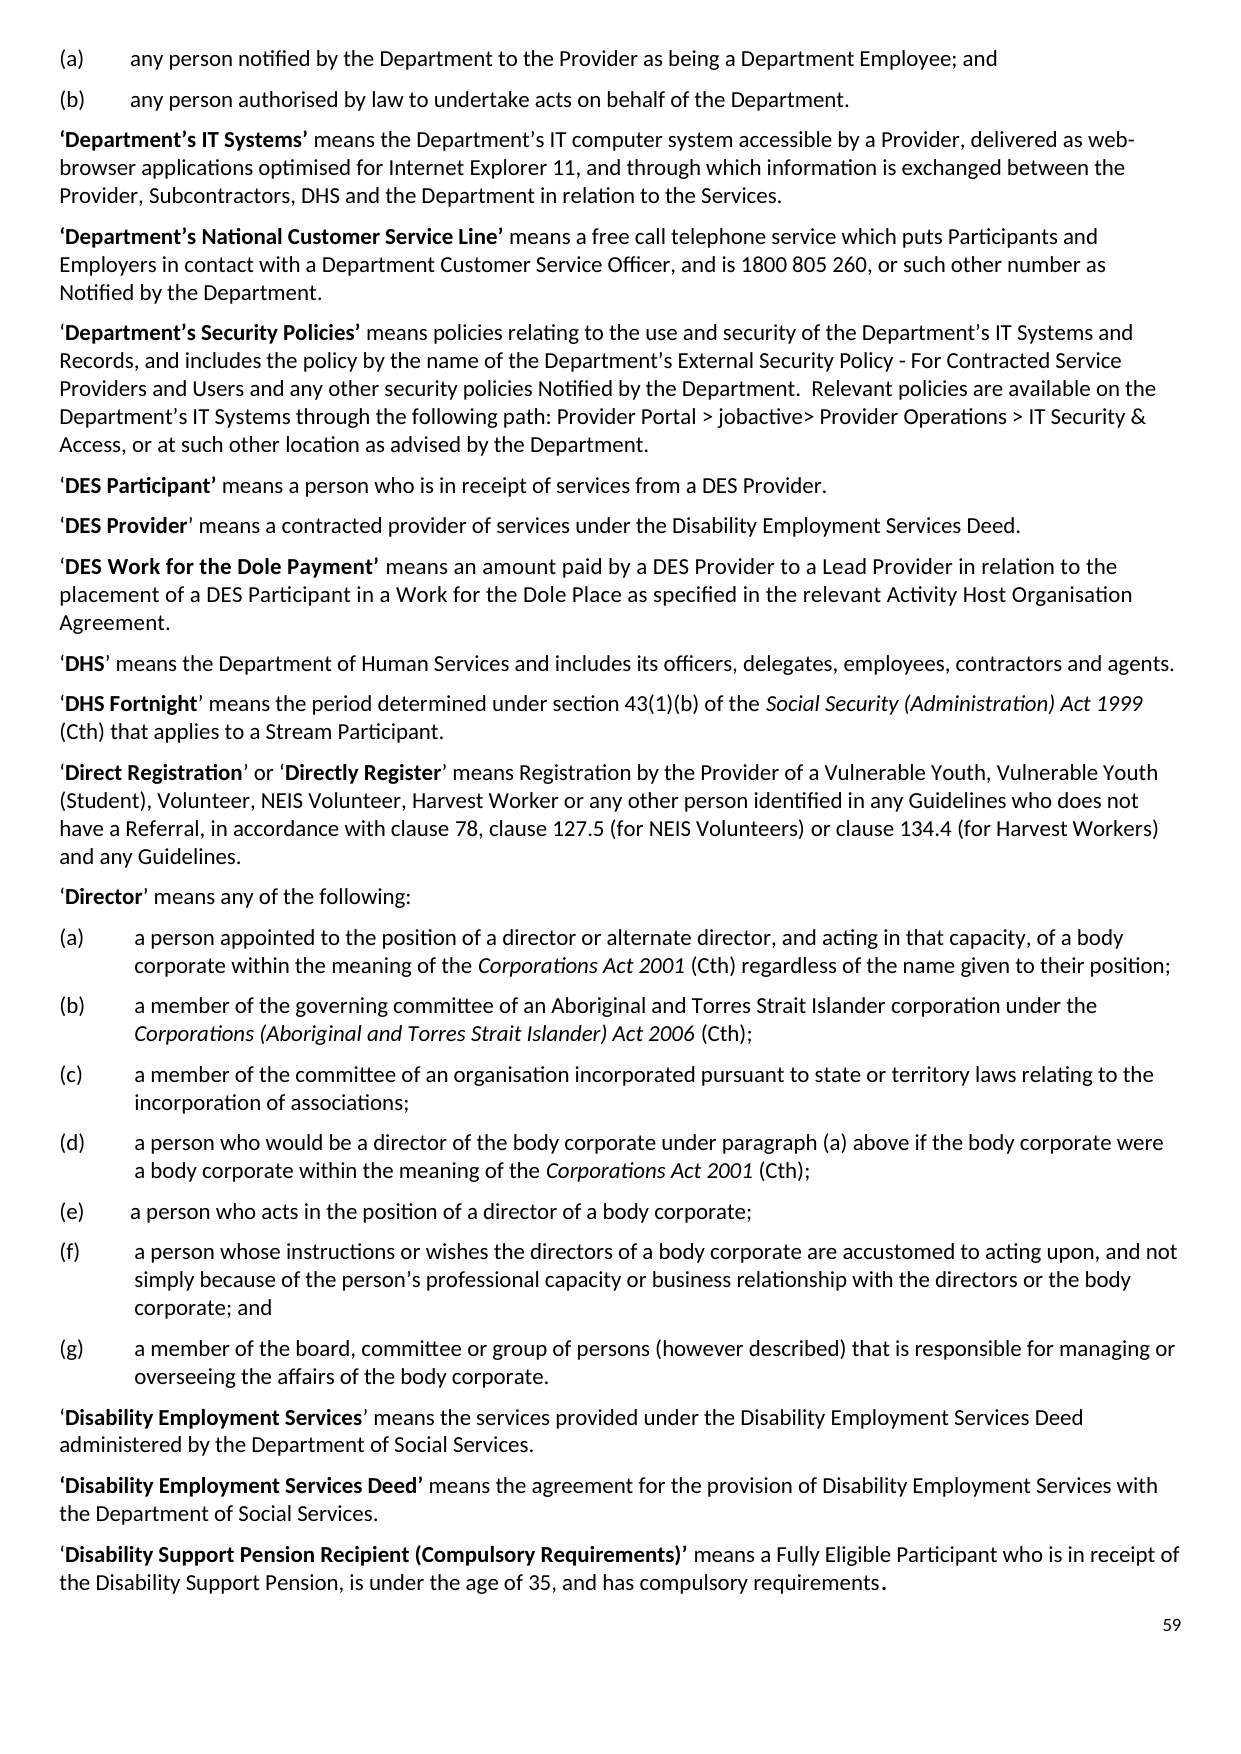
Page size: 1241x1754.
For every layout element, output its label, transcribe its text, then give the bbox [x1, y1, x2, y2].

text (e) a person who acts in the position of a director of a body corporate; [59, 1197, 1181, 1225]
text ‘Disability Employment Services’ means the services provided under the Disability Employment Services Deed administered by the Department of Social Services. [59, 1403, 1181, 1459]
text ‘Department’s National Customer Service Line’ means a free call telephone service which puts Participants and Employers in contact with a Department Customer Service Officer, and is 1800 805 260, or such other number as Notified by the Department. [59, 222, 1181, 306]
text ‘DES Participant’ means a person who is in receipt of services from a DES Provider. [59, 471, 1181, 499]
text ‘DES Work for the Dole Payment’ means an amount paid by a DES Provider to a Lead Provider in relation to the placement of a DES Participant in a Work for the Dole Place as specified in the relevant Activity Host Organisation Agreement. [59, 552, 1181, 636]
text ‘DHS’ means the Department of Human Services and includes its officers, delegates, employees, contractors and agents. [59, 649, 1181, 677]
text (a) any person notified by the Department to the Provider as being a Department Employee; and [59, 44, 1181, 72]
text (b) any person authorised by law to undertake acts on behalf of the Department. [59, 85, 1181, 113]
text ‘Disability Support Pension Recipient (Compulsory Requirements)’ means a Fully Eligible Participant who is in receipt of the Disability Support Pension, is under the age of 35, and has compulsory requirements. [59, 1540, 1181, 1596]
text (a) a person appointed to the position of a director or alternate director, and acting in that capacity, of a body corporate within the meaning of the Corporations Act 2001 (Cth) regardless of the name given to their position; [59, 923, 1181, 979]
text ‘Disability Employment Services Deed’ means the agreement for the provision of Disability Employment Services with the Department of Social Services. [59, 1471, 1181, 1527]
text (c) a member of the committee of an organisation incorporated pursuant to state or territory laws relating to the incorporation of associations; [59, 1060, 1181, 1116]
text (f) a person whose instructions or wishes the directors of a body corporate are accustomed to acting upon, and not simply because of the person’s professional capacity or business relationship with the directors or the body corporate; and [59, 1237, 1181, 1322]
text ‘Department’s IT Systems’ means the Department’s IT computer system accessible by a Provider, delivered as web-browser applications optimised for Internet Explorer 11, and through which information is exchanged between the Provider, Subcontractors, DHS and the Department in relation to the Services. [59, 125, 1181, 209]
text (b) a member of the governing committee of an Aboriginal and Torres Strait Islander corporation under the Corporations (Aboriginal and Torres Strait Islander) Act 2006 (Cth); [59, 991, 1181, 1047]
text ‘Direct Registration’ or ‘Directly Register’ means Registration by the Provider of a Vulnerable Youth, Vulnerable Youth (Student), Volunteer, NEIS Volunteer, Harvest Worker or any other person identified in any Guidelines who does not have a Referral, in accordance with clause 78, clause 127.5 (for NEIS Volunteers) or clause 134.4 (for Harvest Workers) and any Guidelines. [59, 758, 1181, 870]
text ‘DHS Fortnight’ means the period determined under section 43(1)(b) of the Social Security (Administration) Act 1999 (Cth) that applies to a Stream Participant. [59, 689, 1181, 745]
text (d) a person who would be a director of the body corporate under paragraph (a) above if the body corporate were a body corporate within the meaning of the Corporations Act 2001 (Cth); [59, 1128, 1181, 1184]
text (g) a member of the board, committee or group of persons (however described) that is responsible for managing or overseeing the affairs of the body corporate. [59, 1334, 1181, 1390]
text ‘Director’ means any of the following: [59, 882, 1181, 910]
text ‘DES Provider’ means a contracted provider of services under the Disability Employment Services Deed. [59, 512, 1181, 539]
text ‘Department’s Security Policies’ means policies relating to the use and security of the Department’s IT Systems and Records, and includes the policy by the name of the Department’s External Security Policy - For Contracted Service Providers and Users and any other security policies Notified by the Department. Relevant policies are available on the Department’s IT Systems through the following path: Provider Portal > jobactive> Provider Operations > IT Security & Access, or at such other location as advised by the Department. [59, 318, 1181, 458]
